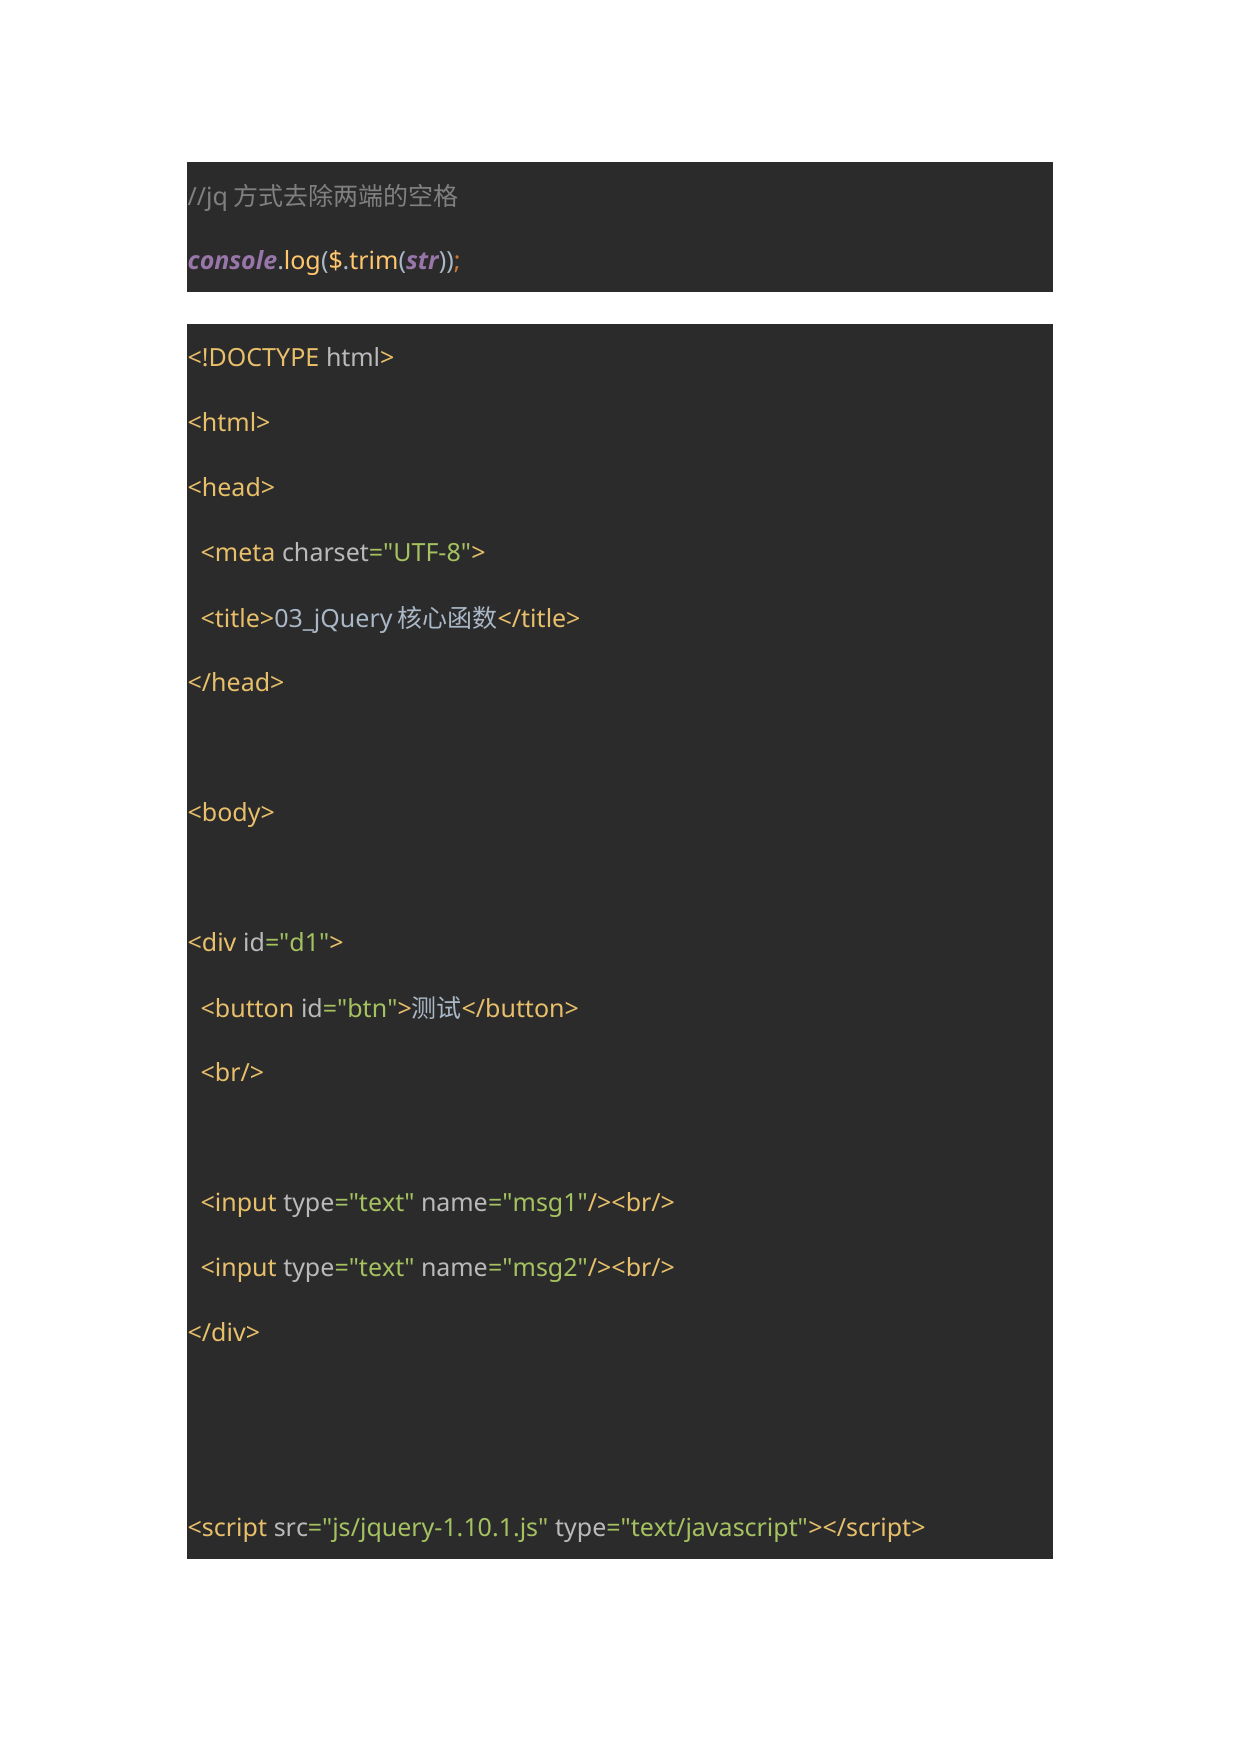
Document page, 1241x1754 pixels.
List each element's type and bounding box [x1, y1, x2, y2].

text [187, 324, 1053, 1559]
text [187, 162, 1053, 292]
